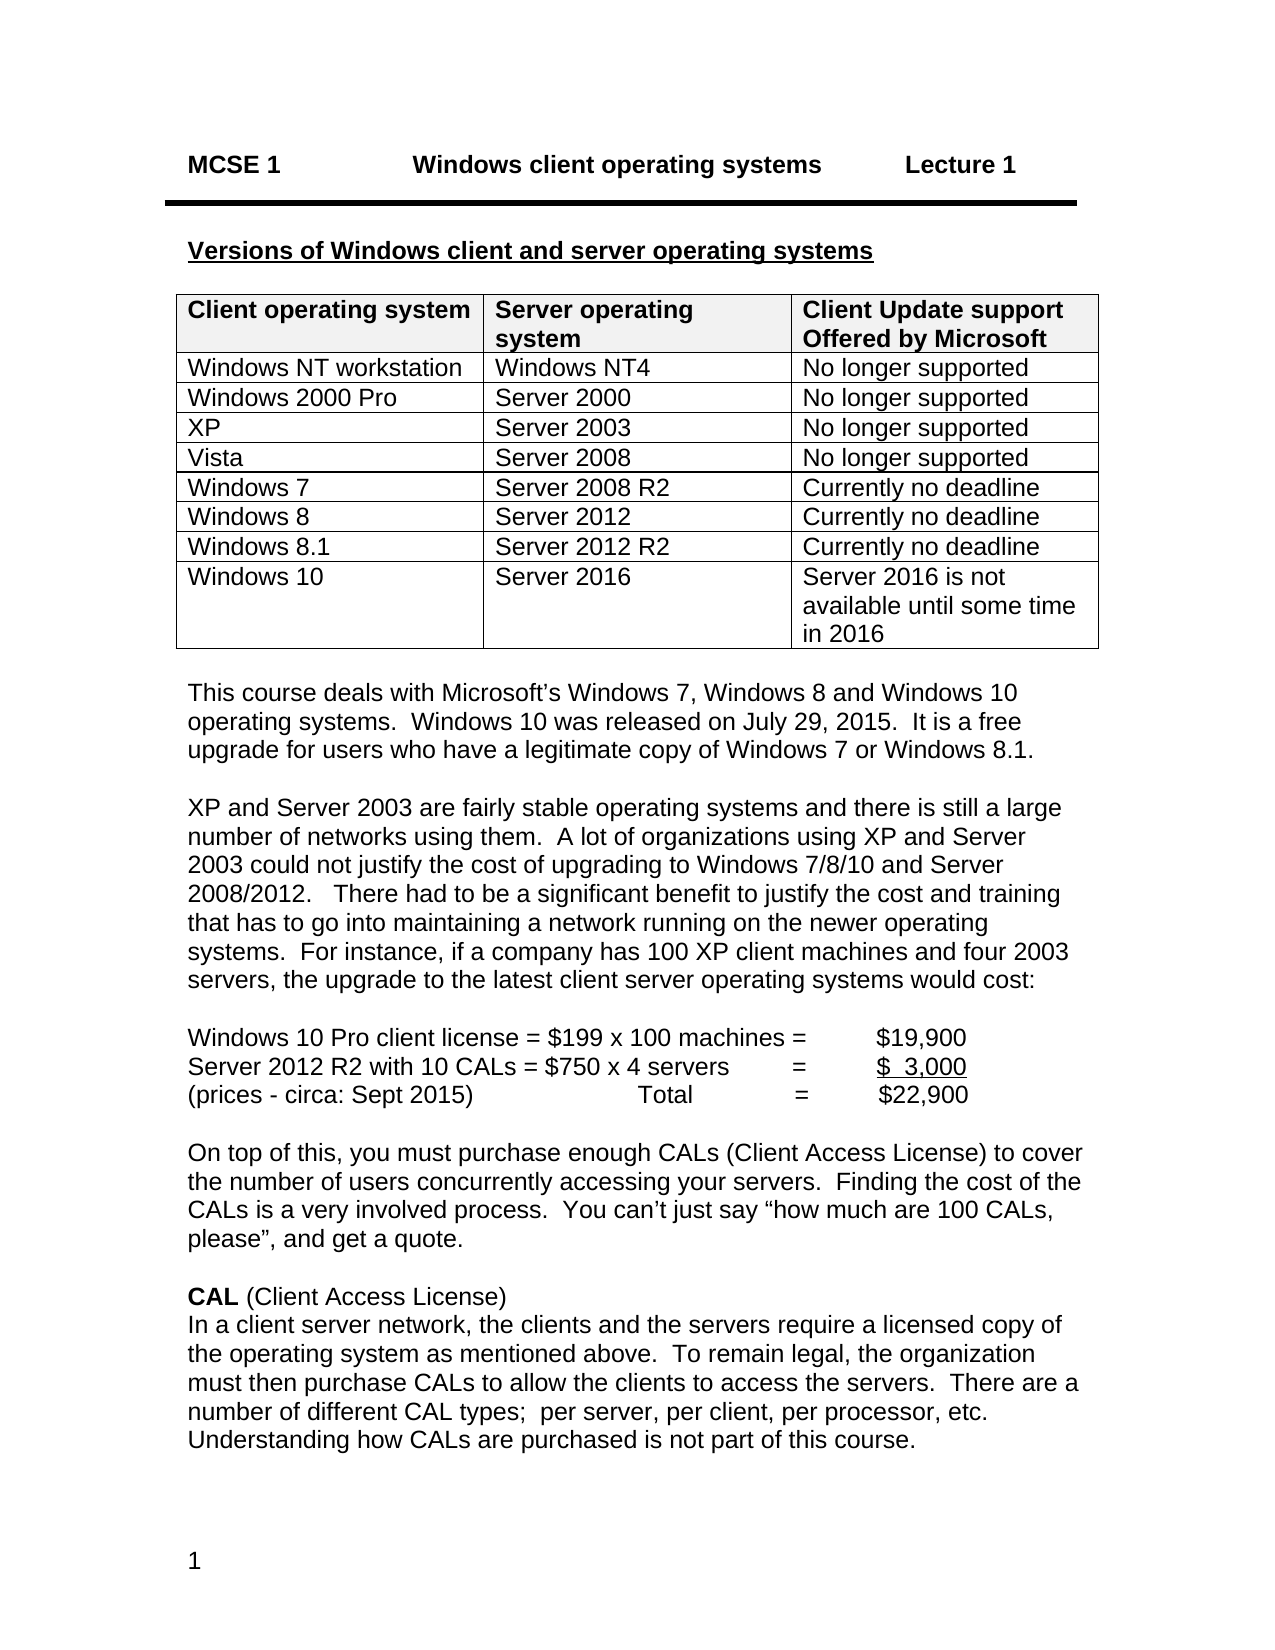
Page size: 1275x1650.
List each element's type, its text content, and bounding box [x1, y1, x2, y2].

text This course deals with Microsoft’s Windows 7, Windows 8 and Windows 10 operating systems. Windows 10 was released on July 29, 2015. It is a free upgrade for users who have a legitimate copy of Windows 7 or Windows 8.1. [187, 678, 1087, 764]
table_cell Vista [177, 443, 483, 471]
table_header Client operating system [177, 295, 483, 352]
table_header Client Update support Offered by Microsoft [792, 295, 1098, 352]
table_cell Windows 7 [177, 473, 483, 501]
text Windows 10 Pro client license = $199 x 100 machines = $19,900 [187, 1023, 1087, 1052]
text On top of this, you must purchase enough CALs (Client Access License) to cover the number of users concurrently accessing your servers. Finding the cost of the CALs is a very involved process. You can’t just say “how much are 100 CALs, please”, and get a quote. [187, 1138, 1087, 1253]
text CAL (Client Access License) [187, 1282, 1087, 1310]
table_cell Server 2016 is not available until some time in 2016 [792, 562, 1098, 648]
table_cell Windows 10 [177, 562, 483, 648]
table_cell No longer supported [792, 413, 1098, 442]
table_cell Server 2008 [484, 443, 791, 471]
table_cell Currently no deadline [792, 502, 1098, 531]
table_header Server operating system [484, 295, 791, 352]
table_cell No longer supported [792, 353, 1098, 382]
table_cell XP [177, 413, 483, 442]
text In a client server network, the clients and the servers require a licensed copy of the operating system as mentioned above. To remain legal, the organization must then purchase CALs to allow the clients to access the servers. There are a number of different CAL types; per server, per client, per processor, etc. Understanding how CALs are purchased is not part of this course. [187, 1310, 1087, 1454]
table_cell Currently no deadline [792, 473, 1098, 501]
table_cell No longer supported [792, 383, 1098, 412]
table_cell Server 2016 [484, 562, 791, 648]
text Server 2012 R2 with 10 CALs = $750 x 4 servers = $ 3,000 [187, 1052, 1087, 1080]
table_cell Windows 8.1 [177, 532, 483, 561]
table_cell Windows 8 [177, 502, 483, 531]
table_cell Currently no deadline [792, 532, 1098, 561]
table_cell Windows NT workstation [177, 353, 483, 382]
text MCSE 1 Windows client operating systems Lecture 1 [187, 150, 1087, 179]
text XP and Server 2003 are fairly stable operating systems and there is still a large number of networks using them. A lot of organizations using XP and Server 2003 could not justify the cost of upgrading to Windows 7/8/10 and Server 2008/2012. There had to be a significant benefit to justify the cost and training that has to go into maintaining a network running on the newer operating systems. For instance, if a company has 100 XP client machines and four 2003 servers, the upgrade to the latest client server operating systems would cost: [187, 793, 1087, 994]
table_cell Server 2000 [484, 383, 791, 412]
table_cell Server 2012 [484, 502, 791, 531]
text (prices - circa: Sept 2015) Total = $22,900 [187, 1080, 1087, 1109]
table_cell Windows NT4 [484, 353, 791, 382]
table_cell Windows 2000 Pro [177, 383, 483, 412]
table_cell Server 2003 [484, 413, 791, 442]
table_cell Server 2008 R2 [484, 473, 791, 501]
table_cell Server 2012 R2 [484, 532, 791, 561]
text Versions of Windows client and server operating systems [187, 236, 1087, 265]
table_cell No longer supported [792, 443, 1098, 471]
